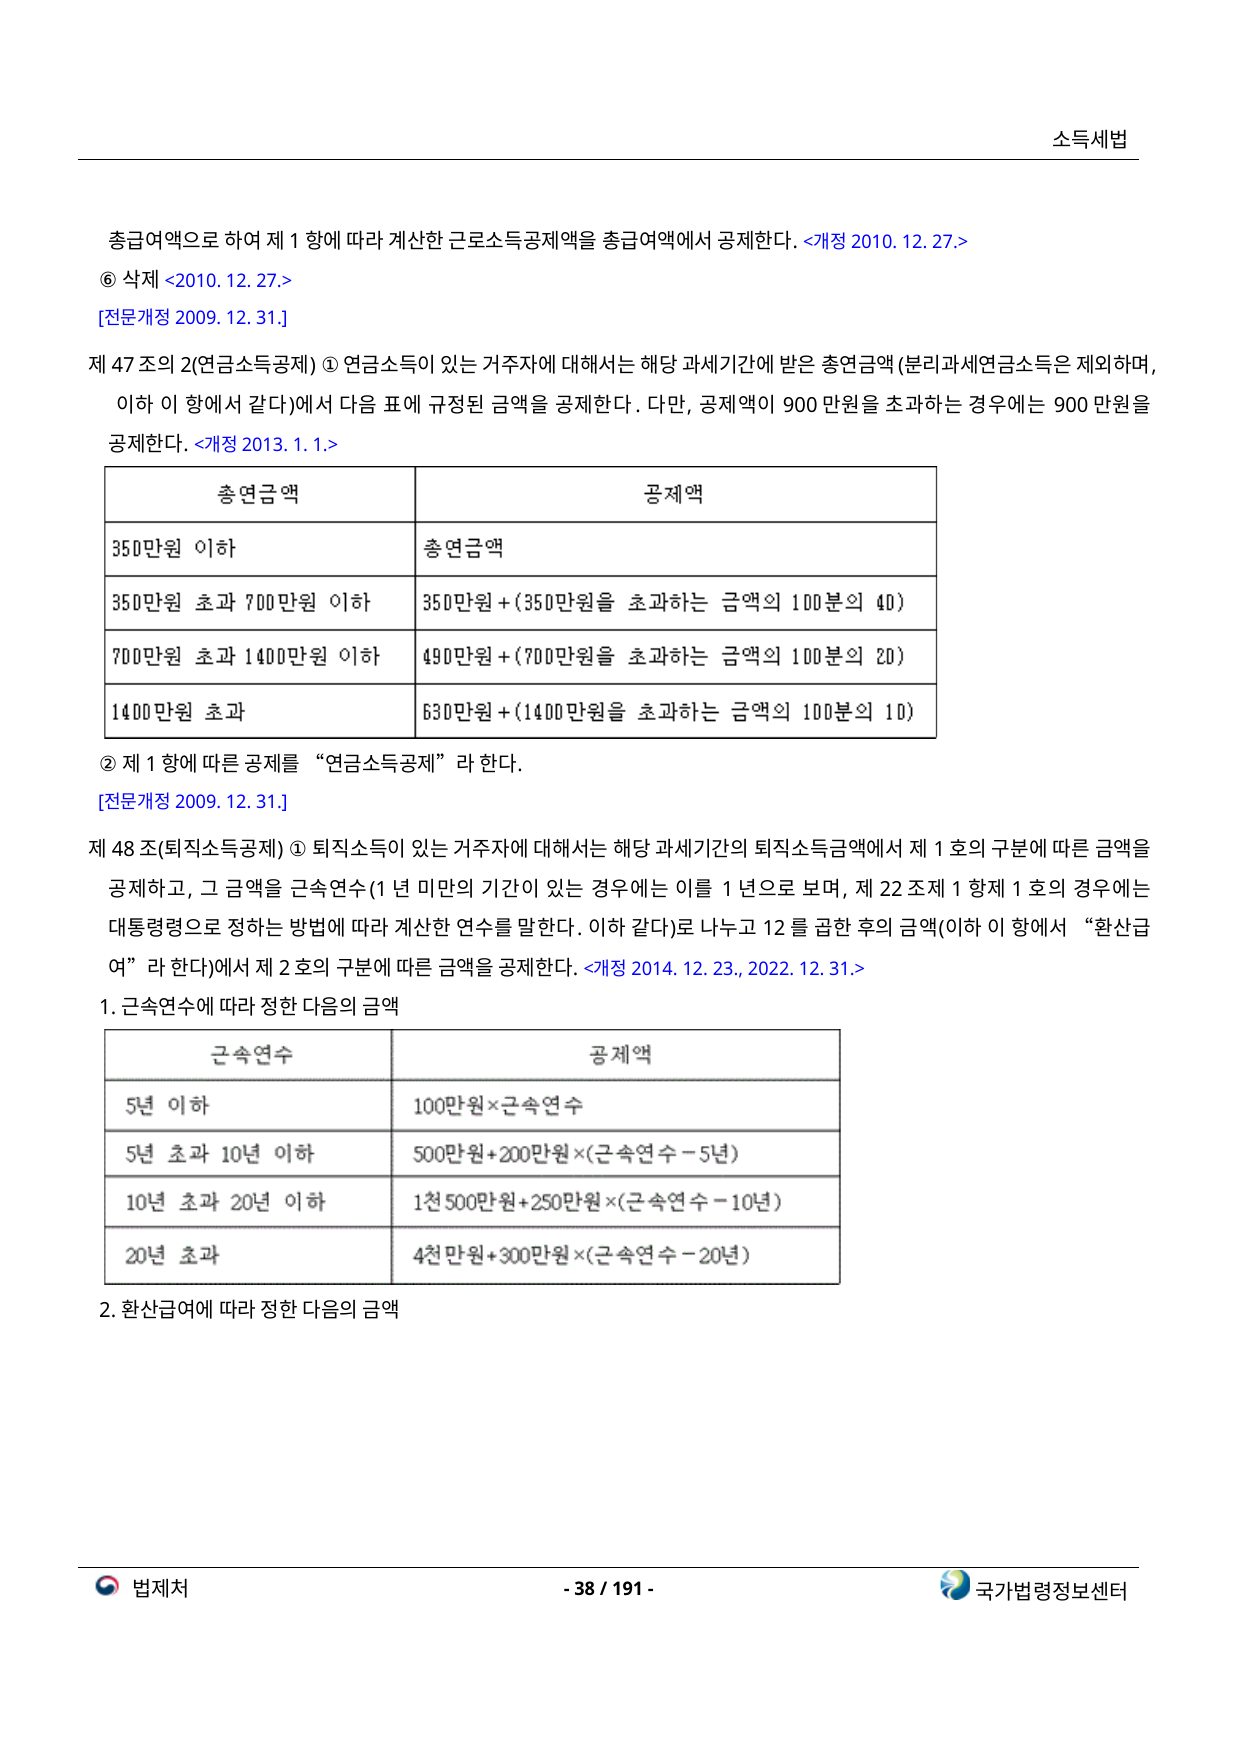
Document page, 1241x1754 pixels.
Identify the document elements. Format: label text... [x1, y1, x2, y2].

picture [104, 466, 938, 739]
text ⑥ 삭제 <2010. 12. 27.> [88, 263, 1152, 294]
text ② 제1항에 따른 공제를 “연금소득공제”라 한다. [88, 747, 1152, 778]
picture [104, 1029, 841, 1285]
text [전문개정 2009. 12. 31.] [88, 303, 1152, 330]
text 제47조의2(연금소득공제) ①연금소득이 있는 거주자에 대해서는 해당 과세기간에 받은 총연금액(분리과세연금소득은 제외하며, 이하 이 항에서 같다)에서 다음 표에 규정된 금액을 공제한다. 다만, 공제액이 900만원을 초과하는 경우에는 900만원을 공제한다. <개정 2013. 1. 1.> [88, 348, 1152, 458]
text 2. 환산급여에 따라 정한 다음의 금액 [88, 1293, 1152, 1323]
text ⑤ 제1항의 경우에 2인 이상으로부터 근로소득을 받는 사람(일용근로자는 제외한다)에 대하여는 그 근로소득의 합계액을 총급여액으로 하여 제1항에 따라 계산한 근로소득공제액을 총급여액에서 공제한다. <개정 2010. 12. 27.> [88, 224, 1152, 254]
picture [88, 1573, 127, 1597]
text 제48조(퇴직소득공제) ① 퇴직소득이 있는 거주자에 대해서는 해당 과세기간의 퇴직소득금액에서 제1호의 구분에 따른 금액을 공제하고, 그 금액을 근속연수(1년 미만의 기간이 있는 경우에는 이를 1년으로 보며, 제22조제1항제1호의 경우에는 대통령령으로 정하는 방법에 따라 계산한 연수를 말한다. 이하 같다)로 나누고 12를 곱한 후의 금액(이하 이 항에서 “환산급여”라 한다)에서 제2호의 구분에 따른 금액을 공제한다. <개정 2014. 12. 23., 2022. 12. 31.> [88, 833, 1152, 981]
text [전문개정 2009. 12. 31.] [88, 787, 1152, 814]
picture [940, 1570, 970, 1600]
text 1. 근속연수에 따라 정한 다음의 금액 [88, 990, 1152, 1020]
